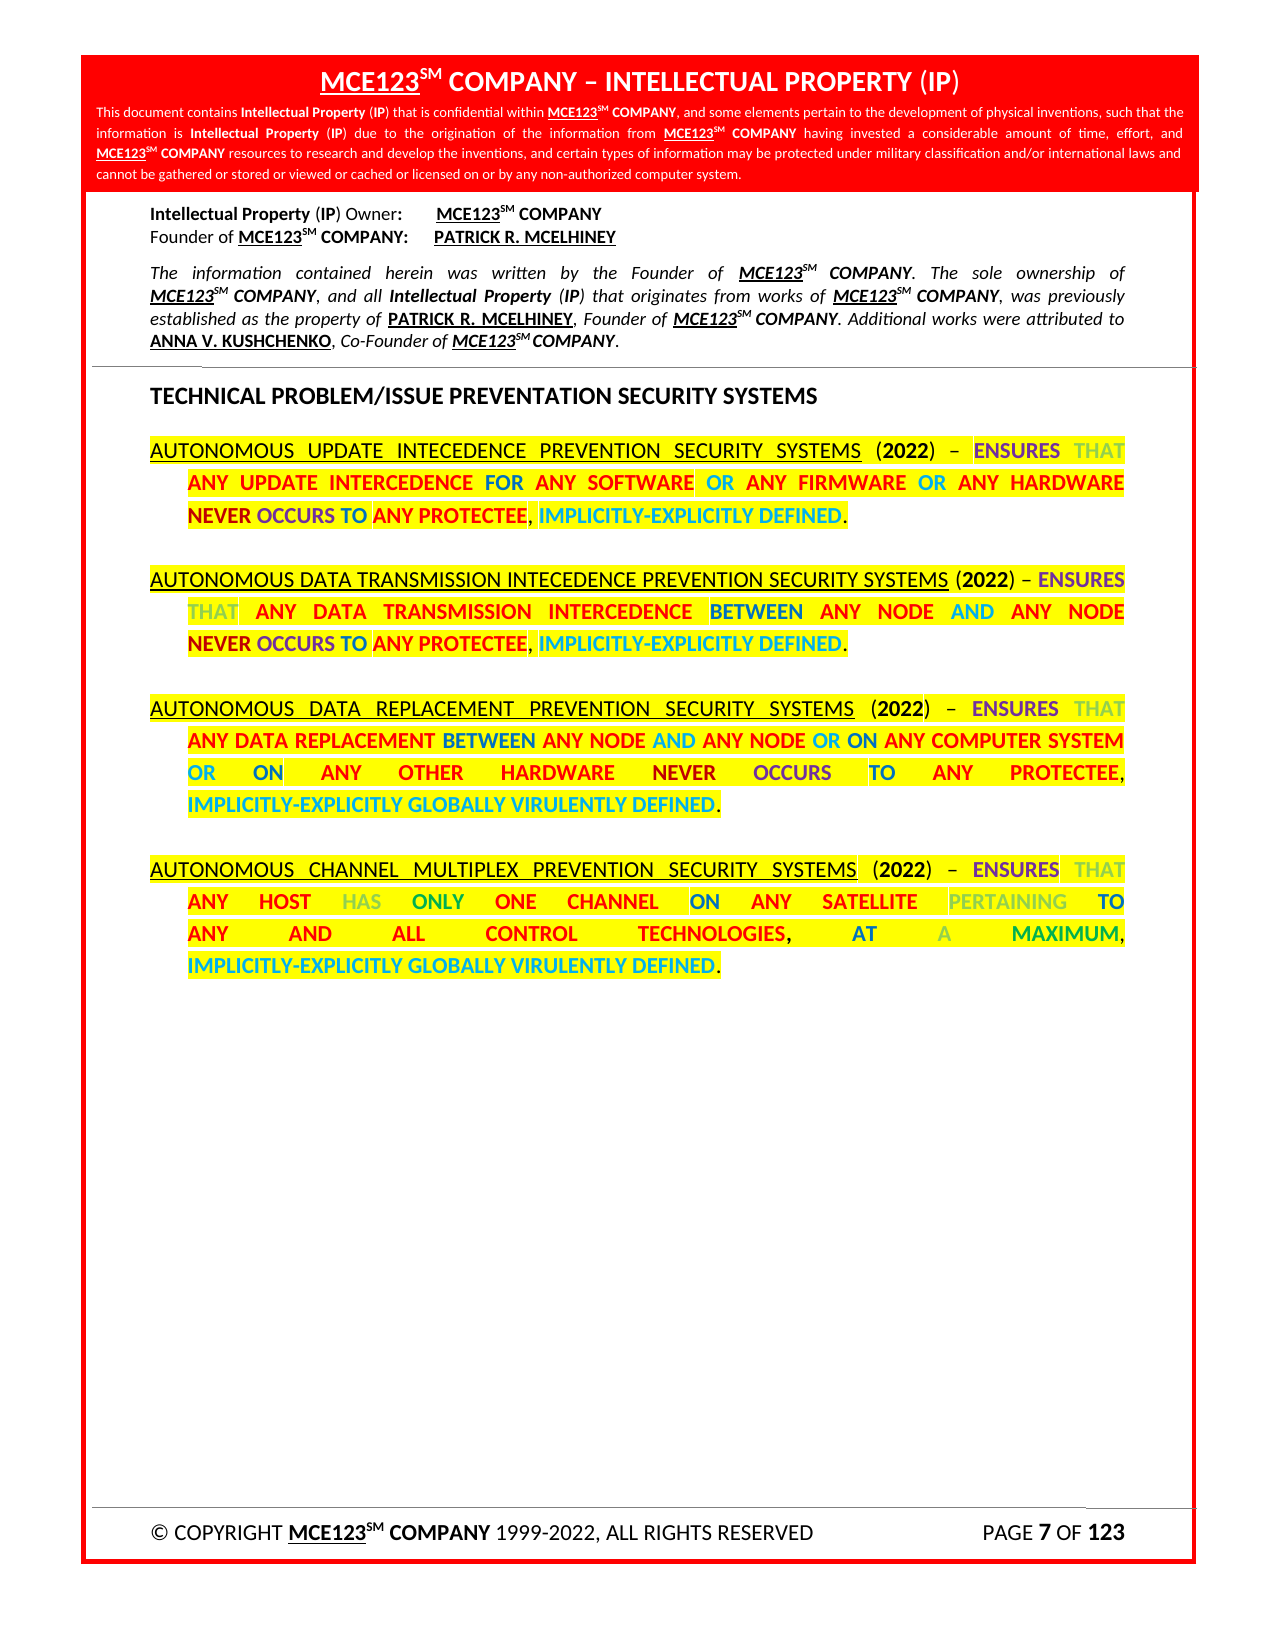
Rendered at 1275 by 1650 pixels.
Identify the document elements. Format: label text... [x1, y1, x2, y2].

text AUTONOMOUS DATA TRANSMISSION INTECEDENCE PREVENTION SECURITY SYSTEMS (2022) – ENSURES THAT ANY DATA TRANSMISSION INTERCEDENCE BETWEEN ANY NODE AND ANY NODE NEVER OCCURS TO ANY PROTECTEE, IMPLICITLY-EXPLICITLY DEFINED. [150, 593, 1125, 657]
text TECHNICAL PROBLEM/ISSUE PREVENTATION SECURITY SYSTEMS [150, 381, 1125, 411]
text AUTONOMOUS CHANNEL MULTIPLEX PREVENTION SECURITY SYSTEMS (2022) – ENSURES THAT ANY HOST HAS ONLY ONE CHANNEL ON ANY SATELLITE PERTAINING TO ANY AND ALL CONTROL TECHNOLOGIES, AT A MAXIMUM, IMPLICITLY-EXPLICITLY GLOBALLY VIRULENTLY DEFINED. [150, 855, 1125, 979]
text AUTONOMOUS DATA REPLACEMENT PREVENTION SECURITY SYSTEMS (2022) – ENSURES THAT ANY DATA REPLACEMENT BETWEEN ANY NODE AND ANY NODE OR ON ANY COMPUTER SYSTEM OR ON ANY OTHER HARDWARE NEVER OCCURS TO ANY PROTECTEE, IMPLICITLY-EXPLICITLY GLOBALLY VIRULENTLY DEFINED. [150, 694, 1125, 818]
text AUTONOMOUS UPDATE INTECEDENCE PREVENTION SECURITY SYSTEMS (2022) – ENSURES THAT ANY UPDATE INTERCEDENCE FOR ANY SOFTWARE OR ANY FIRMWARE OR ANY HARDWARE NEVER OCCURS TO ANY PROTECTEE, IMPLICITLY-EXPLICITLY DEFINED. [150, 436, 1125, 529]
